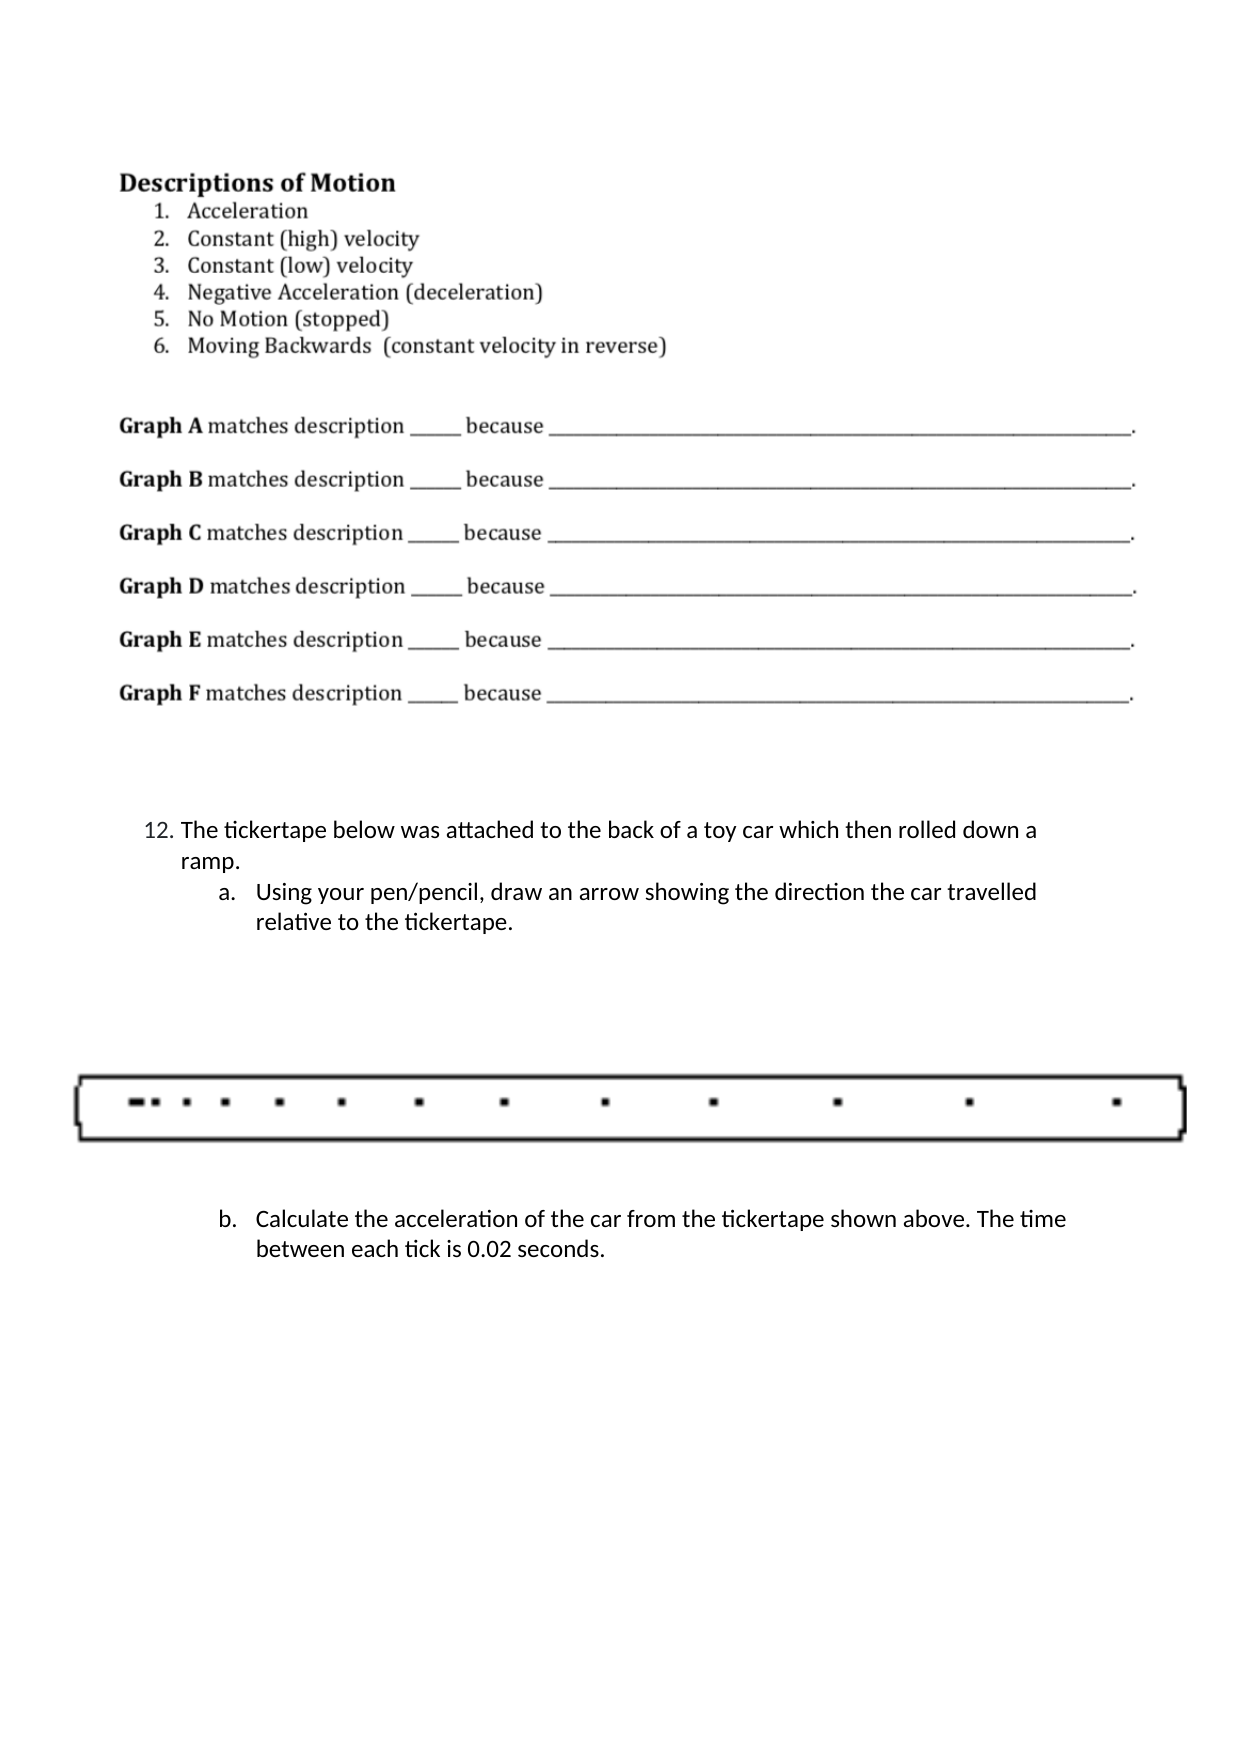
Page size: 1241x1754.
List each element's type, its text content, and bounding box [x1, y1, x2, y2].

picture [46, 1058, 1228, 1173]
list Using your pen/pencil, draw an arrow showing the direction the car travelled relative to the tickertape. [218, 876, 1090, 937]
list Calculate the acceleration of the car from the tickertape shown above. The time between each tick is 0.02 seconds. [218, 1203, 1090, 1264]
list The tickertape below was attached to the back of a toy car which then rolled down a ramp. [143, 814, 1090, 876]
picture [76, 150, 1177, 754]
